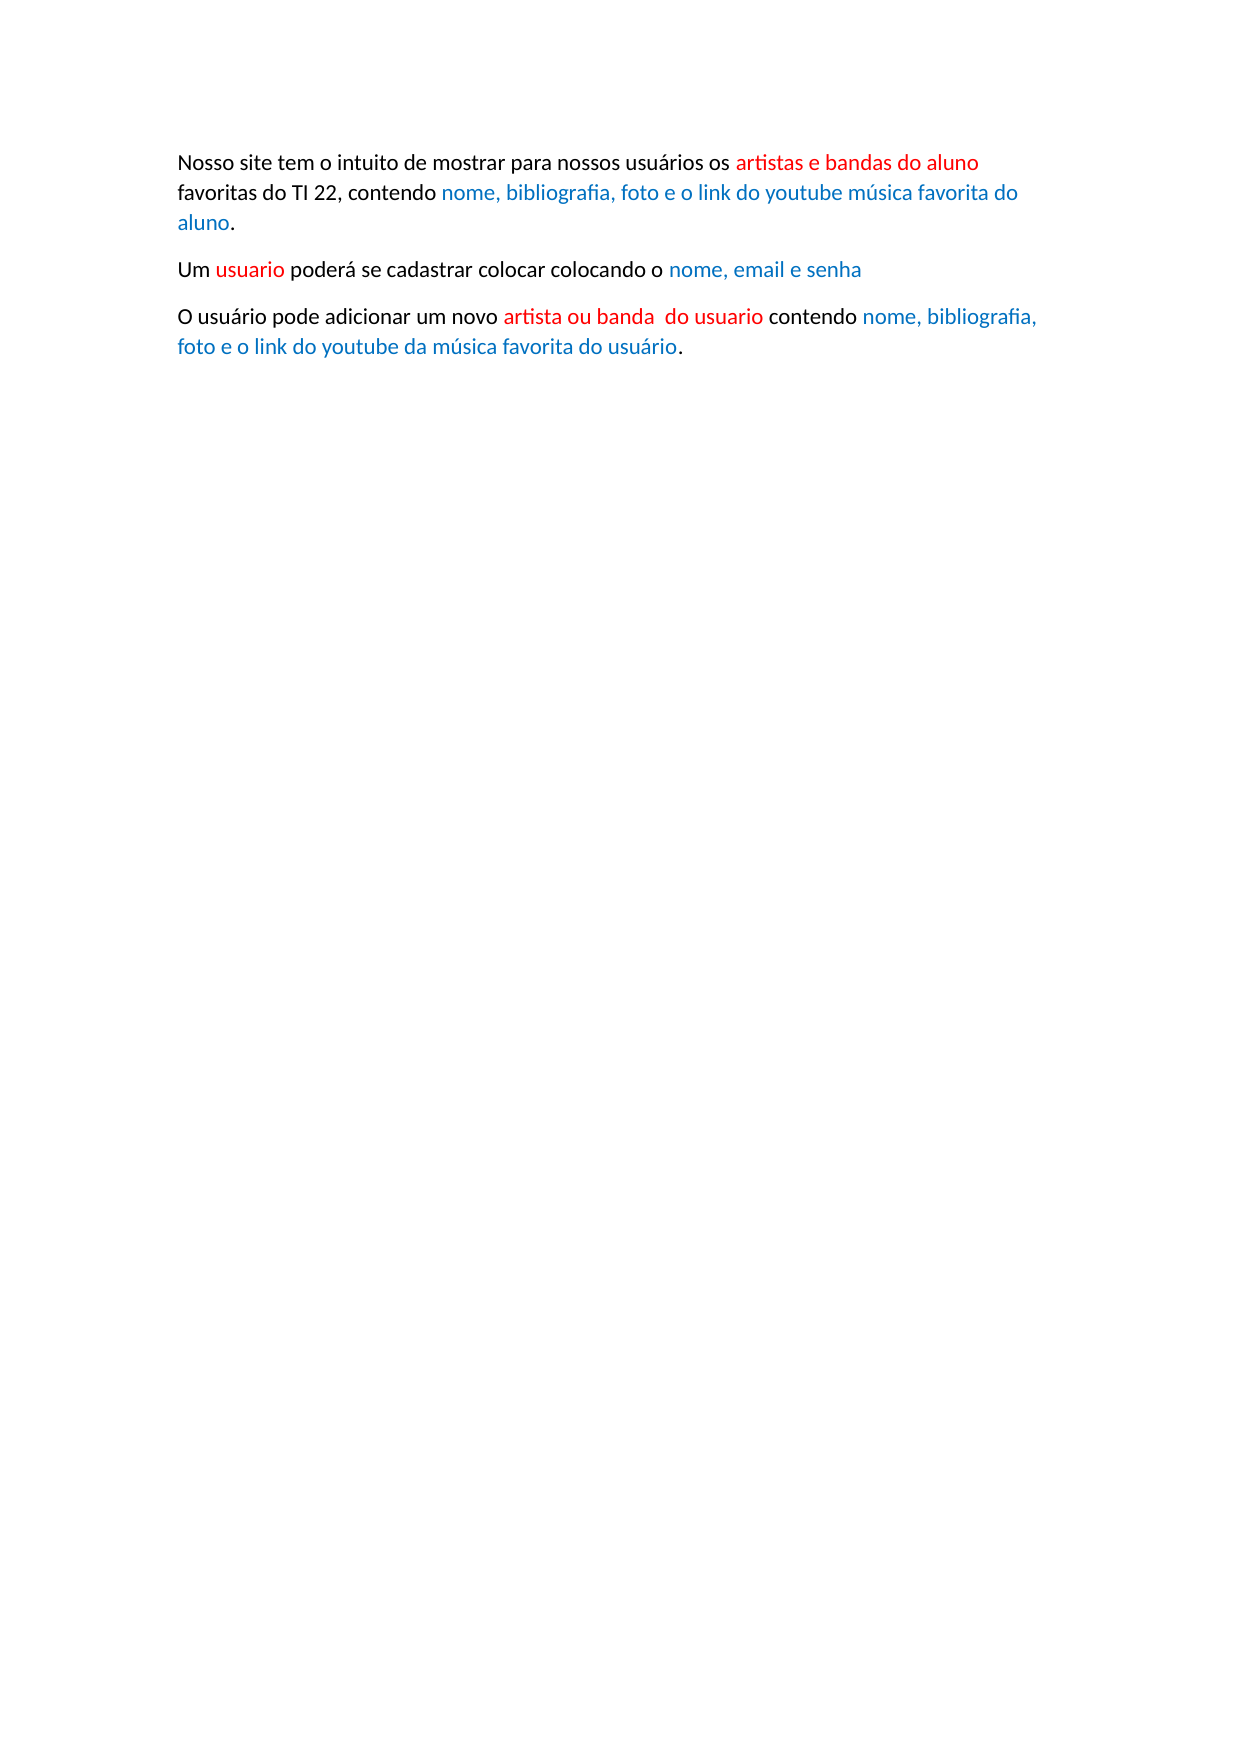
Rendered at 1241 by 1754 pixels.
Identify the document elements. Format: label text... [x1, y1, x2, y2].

text O usuário pode adicionar um novo artista ou banda do usuario contendo nome, bibliografia, foto e o link do youtube da música favorita do usuário. [177, 302, 1063, 360]
text Nosso site tem o intuito de mostrar para nossos usuários os artistas e bandas do aluno favoritas do TI 22, contendo nome, bibliografia, foto e o link do youtube música favorita do aluno. [177, 148, 1063, 236]
text Um usuario poderá se cadastrar colocar colocando o nome, email e senha [177, 255, 1063, 283]
